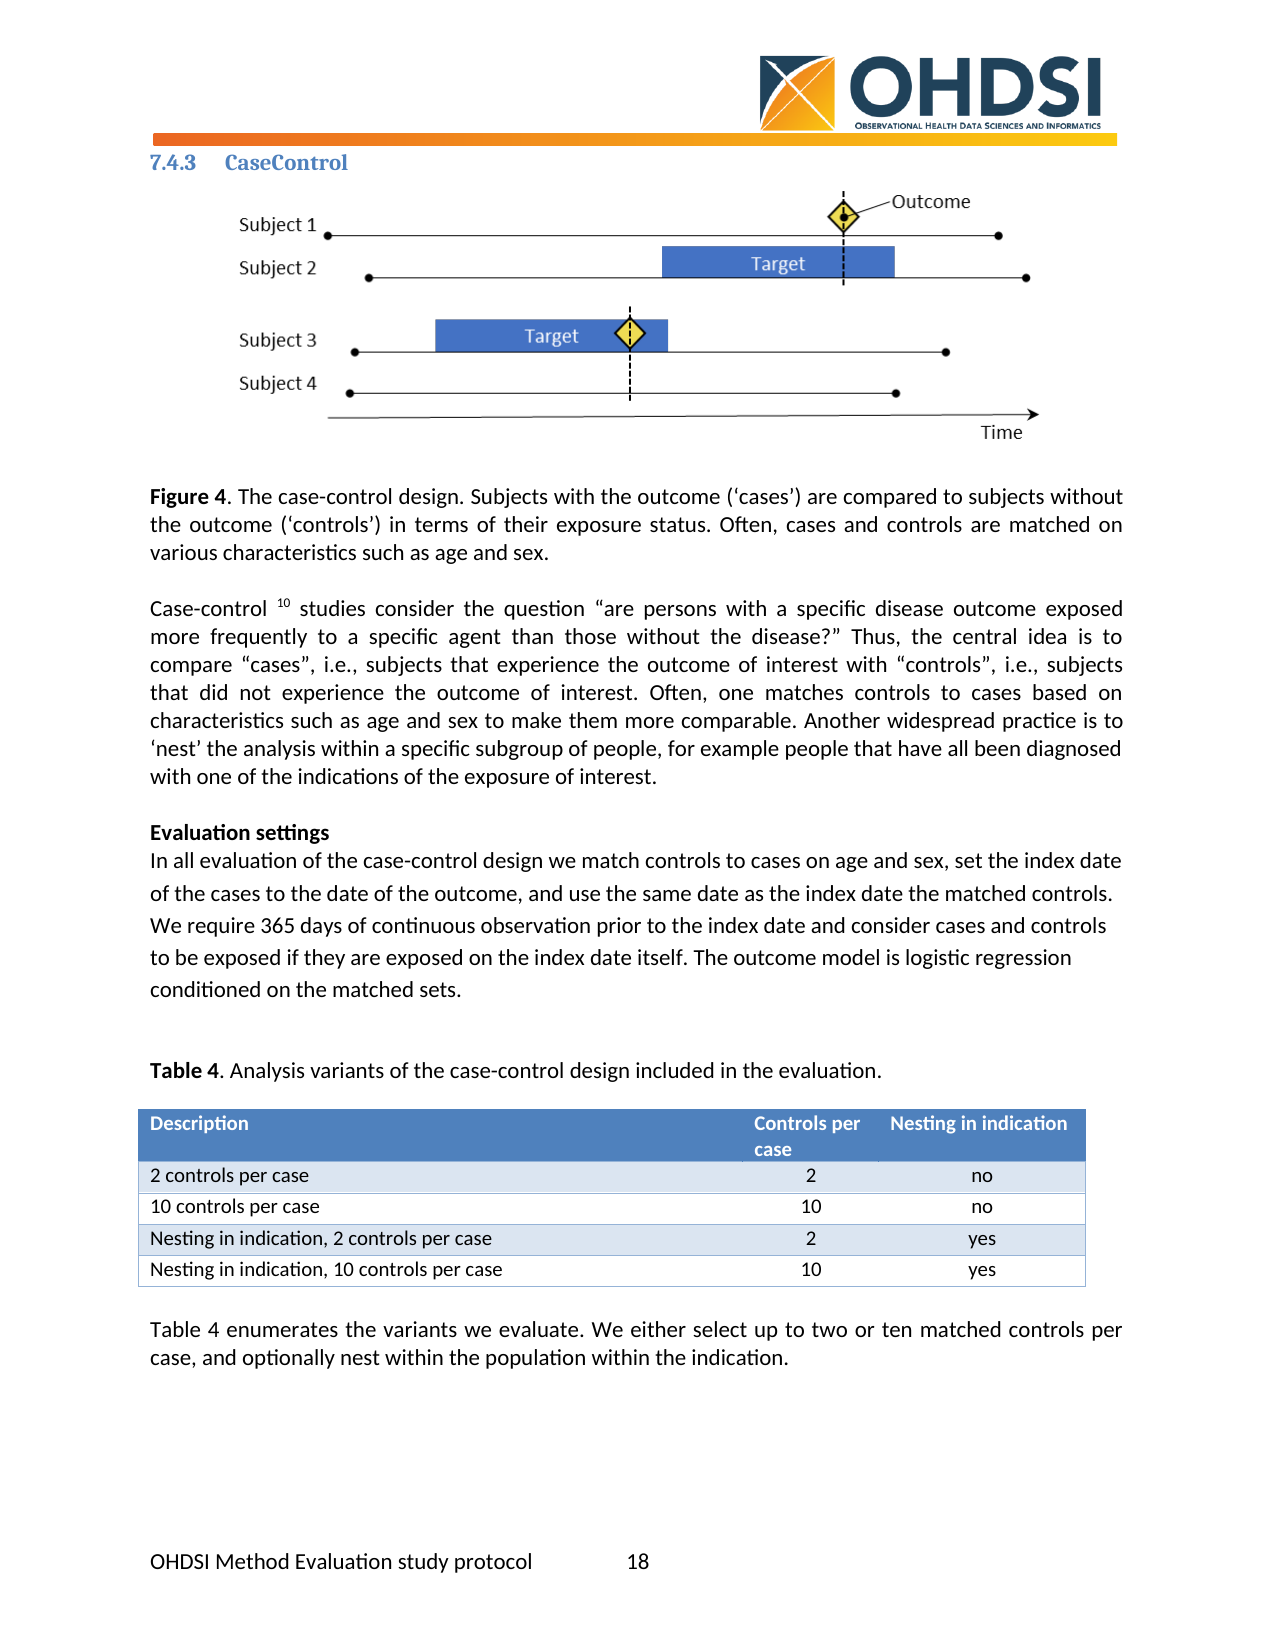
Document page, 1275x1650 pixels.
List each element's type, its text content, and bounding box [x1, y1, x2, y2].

table_cell 10 [743, 1256, 879, 1286]
text Table 4. Analysis variants of the case-control design included in the evaluation. [150, 1056, 1125, 1084]
subtitle CaseControl [150, 150, 1125, 176]
table_cell 10 controls per case [139, 1194, 743, 1224]
text Figure 4. The case-control design. Subjects with the outcome (‘cases’) are compared to subjects without the outcome (‘controls’) in terms of their exposure status. Often, cases and controls are matched on various characteristics such as age and sex. [150, 482, 1125, 566]
table_cell no [879, 1194, 1085, 1224]
table_cell yes [879, 1256, 1085, 1286]
table_cell Nesting in indication, 2 controls per case [139, 1225, 743, 1255]
table_header Controls per case [743, 1110, 878, 1161]
picture [742, 42, 1118, 145]
table_header Nesting in indication [879, 1110, 1085, 1161]
table_cell Nesting in indication, 10 controls per case [139, 1256, 743, 1286]
table_cell 2 [743, 1162, 879, 1192]
table_cell no [879, 1162, 1085, 1192]
table_header Description [139, 1110, 742, 1161]
table_cell 10 [743, 1194, 879, 1224]
table_cell yes [879, 1225, 1085, 1255]
text In all evaluation of the case-control design we match controls to cases on age and sex, set the index date of the cases to the date of the outcome, and use the same date as the index date the matched controls. We require 365 days of continuous observation prior to the index date and consider cases and controls to be exposed if they are exposed on the index date itself. The outcome model is logistic regression conditioned on the matched sets. [150, 846, 1125, 1003]
table_cell 2 controls per case [139, 1162, 743, 1192]
text Evaluation settings [150, 818, 1125, 846]
picture [223, 180, 1052, 458]
table_cell 2 [743, 1225, 879, 1255]
text Case-control 10 studies consider the question “are persons with a specific disease outcome exposed more frequently to a specific agent than those without the disease?” Thus, the central idea is to compare “cases”, i.e., subjects that experience the outcome of interest with “controls”, i.e., subjects that did not experience the outcome of interest. Often, one matches controls to cases based on characteristics such as age and sex to make them more comparable. Another widespread practice is to ‘nest’ the analysis within a specific subgroup of people, for example people that have all been diagnosed with one of the indications of the exposure of interest. [150, 594, 1125, 790]
